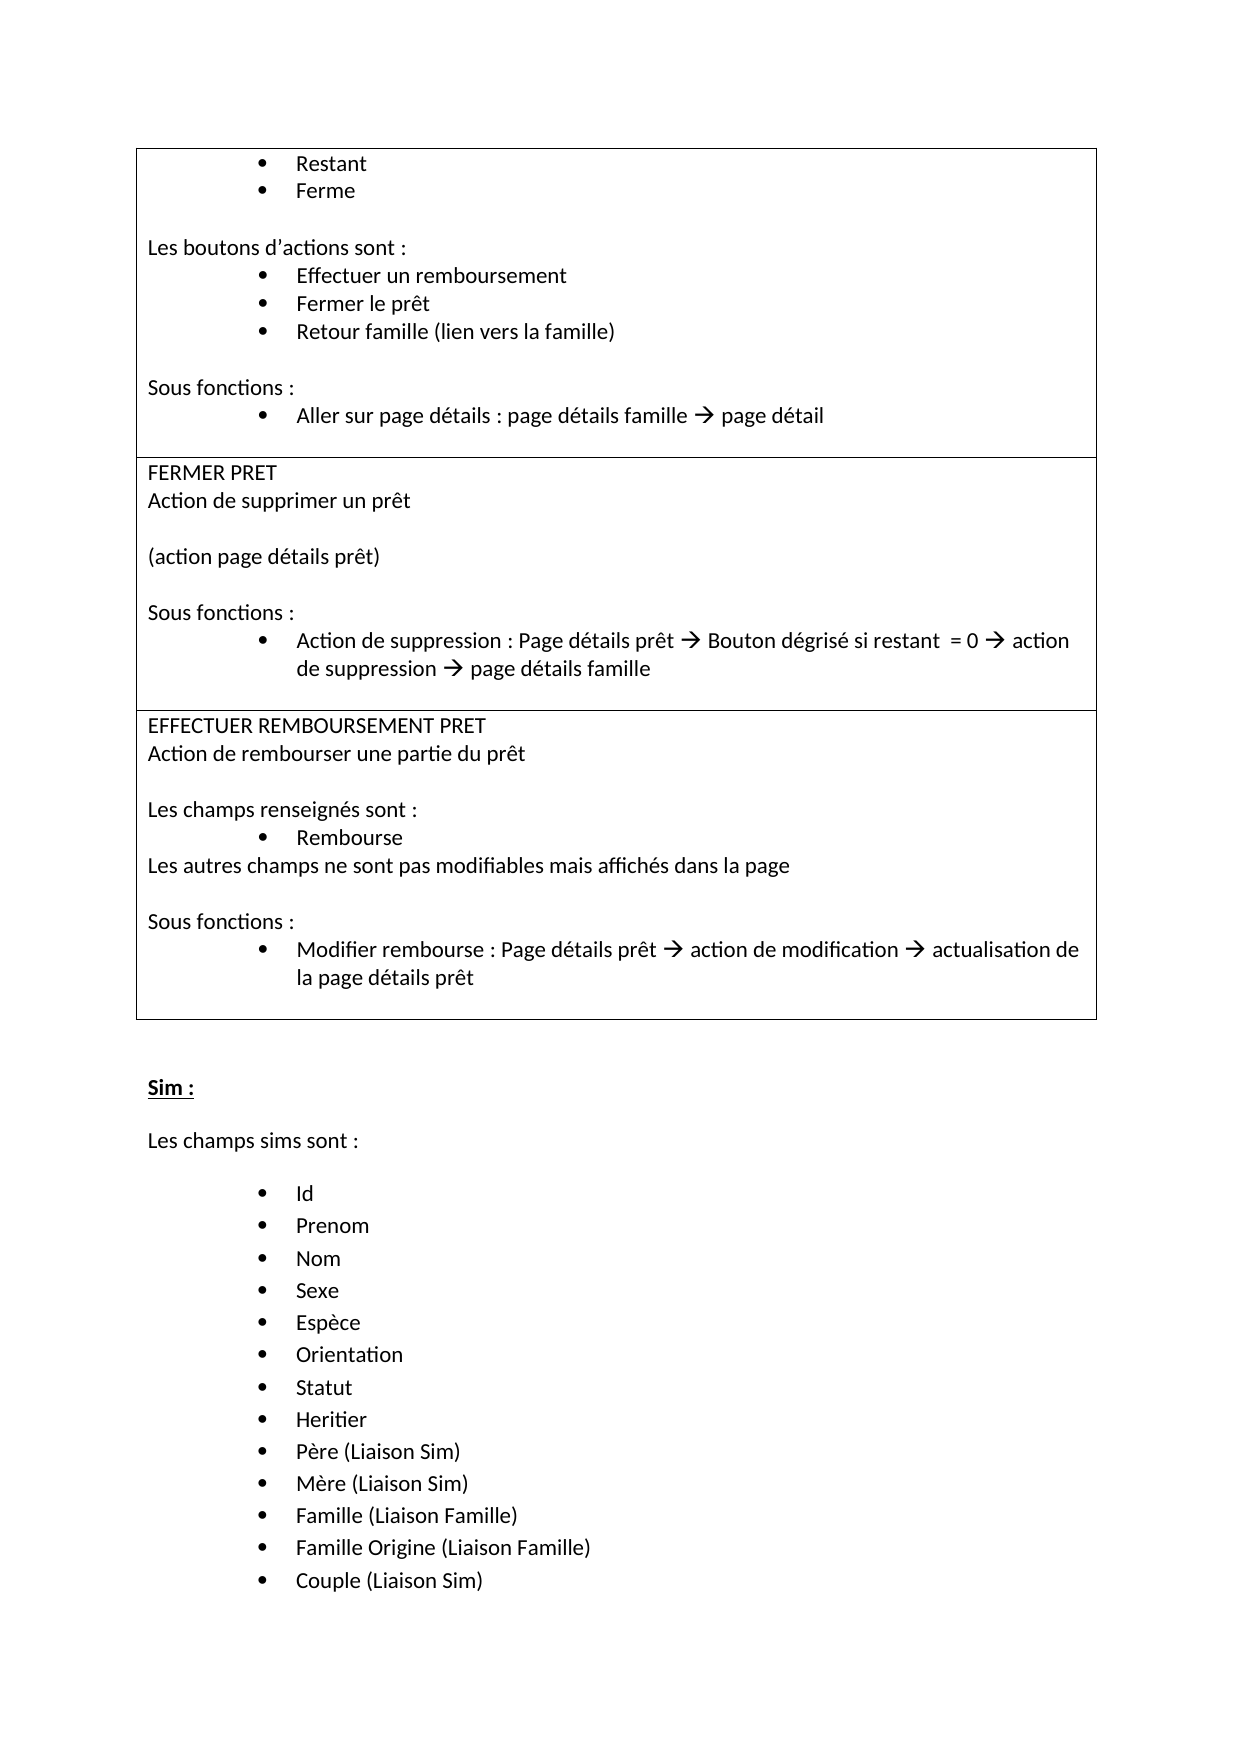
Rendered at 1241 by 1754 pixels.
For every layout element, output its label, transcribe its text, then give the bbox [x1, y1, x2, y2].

list Mère (Liaison Sim) [258, 1469, 1093, 1497]
list Couple (Liaison Sim) [258, 1566, 1093, 1594]
list Nom [258, 1244, 1093, 1272]
subtitle Sim : [148, 1073, 1093, 1101]
list Heritier [258, 1405, 1093, 1433]
list Sexe [258, 1276, 1093, 1304]
text Les champs sims sont : [148, 1126, 1093, 1154]
list Orientation [258, 1340, 1093, 1368]
list Père (Liaison Sim) [258, 1437, 1093, 1465]
table_cell EFFECTUER REMBOURSEMENT PRET Action de rembourser une partie du prêt Les champs renseignés sont : Rembourse Les autres champs ne sont pas modifiables mais affichés dans la page Sous fonctions : Modifier rembourse : Page détails prêt action de modification actualisation de la page détails prêt [137, 711, 1096, 1019]
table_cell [137, 149, 1096, 457]
list Id [258, 1179, 1093, 1207]
table_cell FERMER PRET Action de supprimer un prêt (action page détails prêt) Sous fonctions : Action de suppression : Page détails prêt Bouton dégrisé si restant = 0 action de suppression page détails famille [137, 458, 1096, 710]
list Famille (Liaison Famille) [258, 1501, 1093, 1529]
list Prenom [258, 1212, 1093, 1240]
list Famille Origine (Liaison Famille) [258, 1533, 1093, 1562]
list Espèce [258, 1308, 1093, 1336]
list Statut [258, 1373, 1093, 1401]
